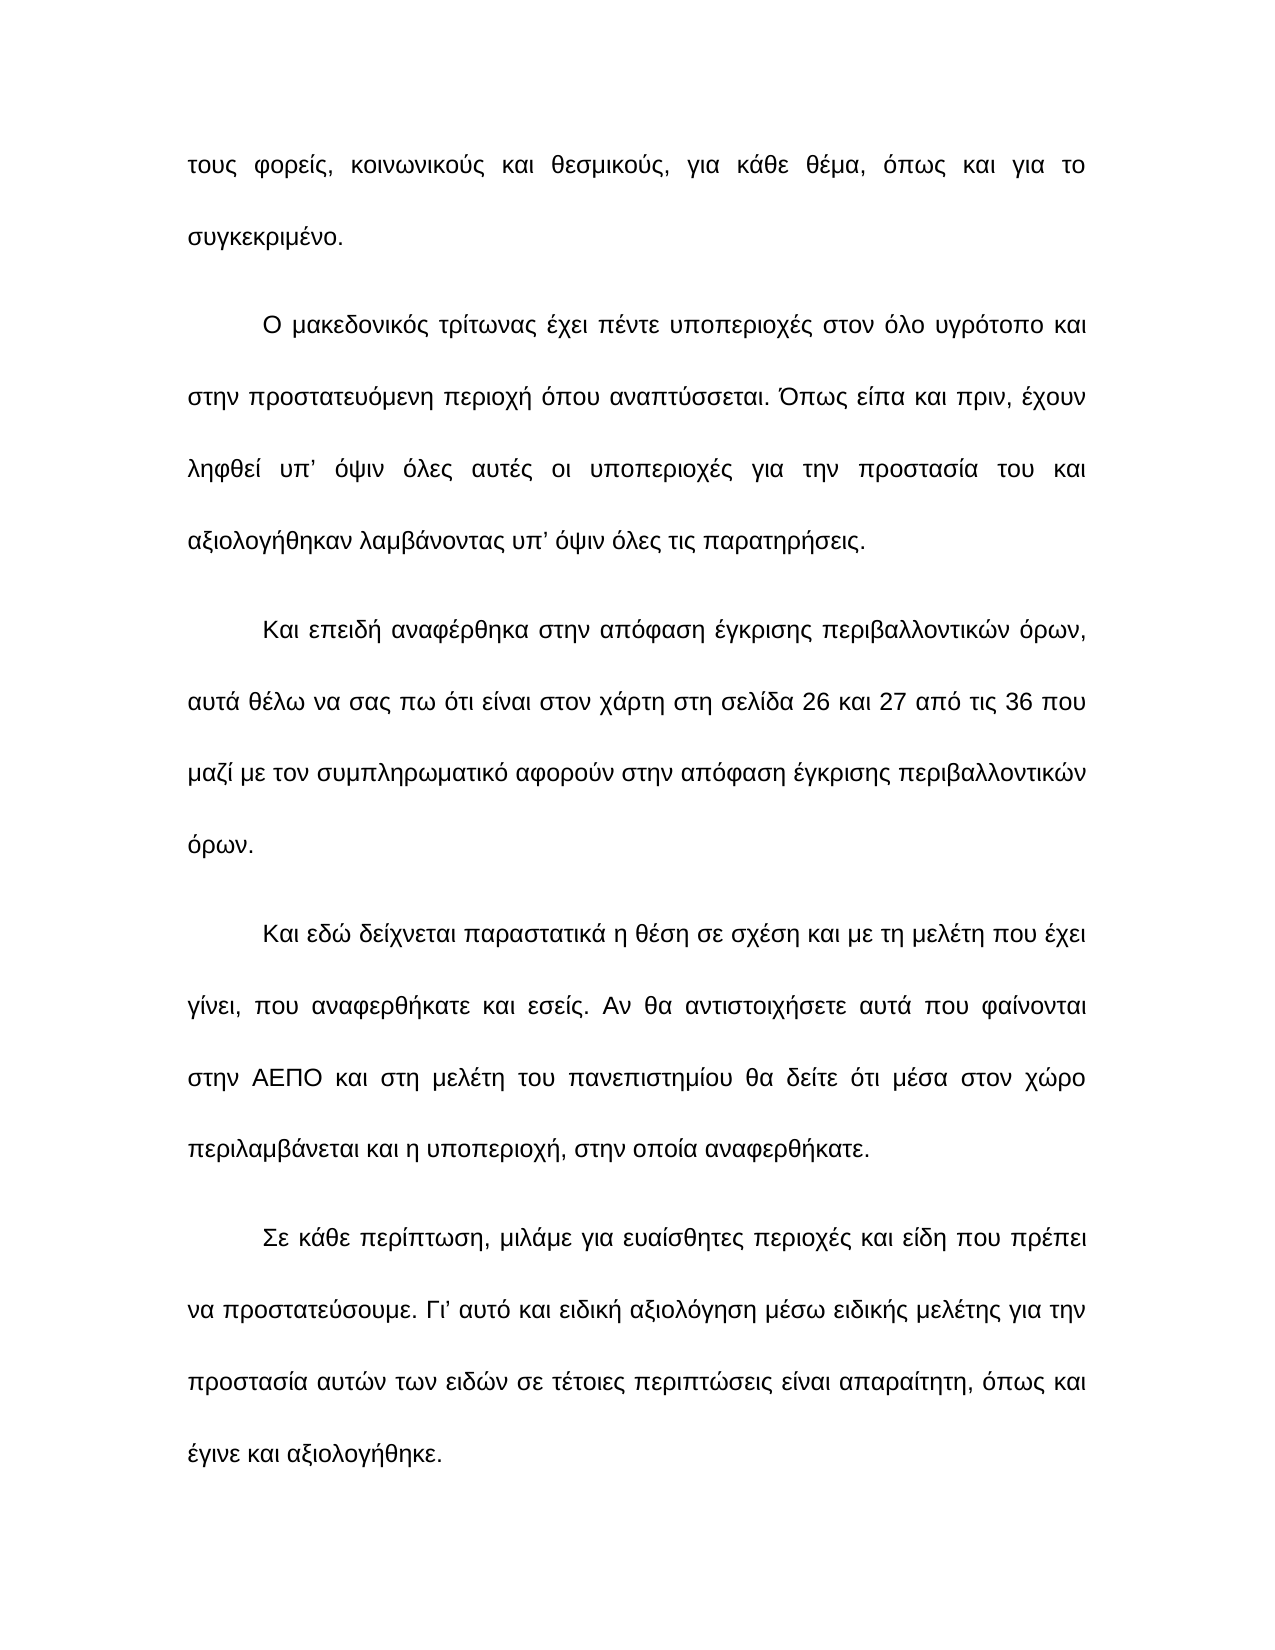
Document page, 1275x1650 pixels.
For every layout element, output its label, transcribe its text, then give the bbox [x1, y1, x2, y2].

text Σε κάθε περίπτωση, μιλάμε για ευαίσθητες περιοχές και είδη που πρέπει να προστατεύσουμε. Γι’ αυτό και ειδική αξιολόγηση μέσω ειδικής μελέτης για την προστασία αυτών των ειδών σε τέτοιες περιπτώσεις είναι απαραίτητη, όπως και έγινε και αξιολογήθηκε. [187, 1223, 1087, 1467]
text Ο μακεδονικός τρίτωνας έχει πέντε υποπεριοχές στον όλο υγρότοπο και στην προστατευόμενη περιοχή όπου αναπτύσσεται. Όπως είπα και πριν, έχουν ληφθεί υπ’ όψιν όλες αυτές οι υποπεριοχές για την προστασία του και αξιολογήθηκαν λαμβάνοντας υπ’ όψιν όλες τις παρατηρήσεις. [187, 310, 1087, 555]
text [187, 150, 1087, 251]
text Και εδώ δείχνεται παραστατικά η θέση σε σχέση και με τη μελέτη που έχει γίνει, που αναφερθήκατε και εσείς. Αν θα αντιστοιχήσετε αυτά που φαίνονται στην ΑΕΠΟ και στη μελέτη του πανεπιστημίου θα δείτε ότι μέσα στον χώρο περιλαμβάνεται και η υποπεριοχή, στην οποία αναφερθήκατε. [187, 919, 1087, 1163]
text Και επειδή αναφέρθηκα στην απόφαση έγκρισης περιβαλλοντικών όρων, αυτά θέλω να σας πω ότι είναι στον χάρτη στη σελίδα 26 και 27 από τις 36 που μαζί με τον συμπληρωματικό αφορούν στην απόφαση έγκρισης περιβαλλοντικών όρων. [187, 614, 1087, 859]
